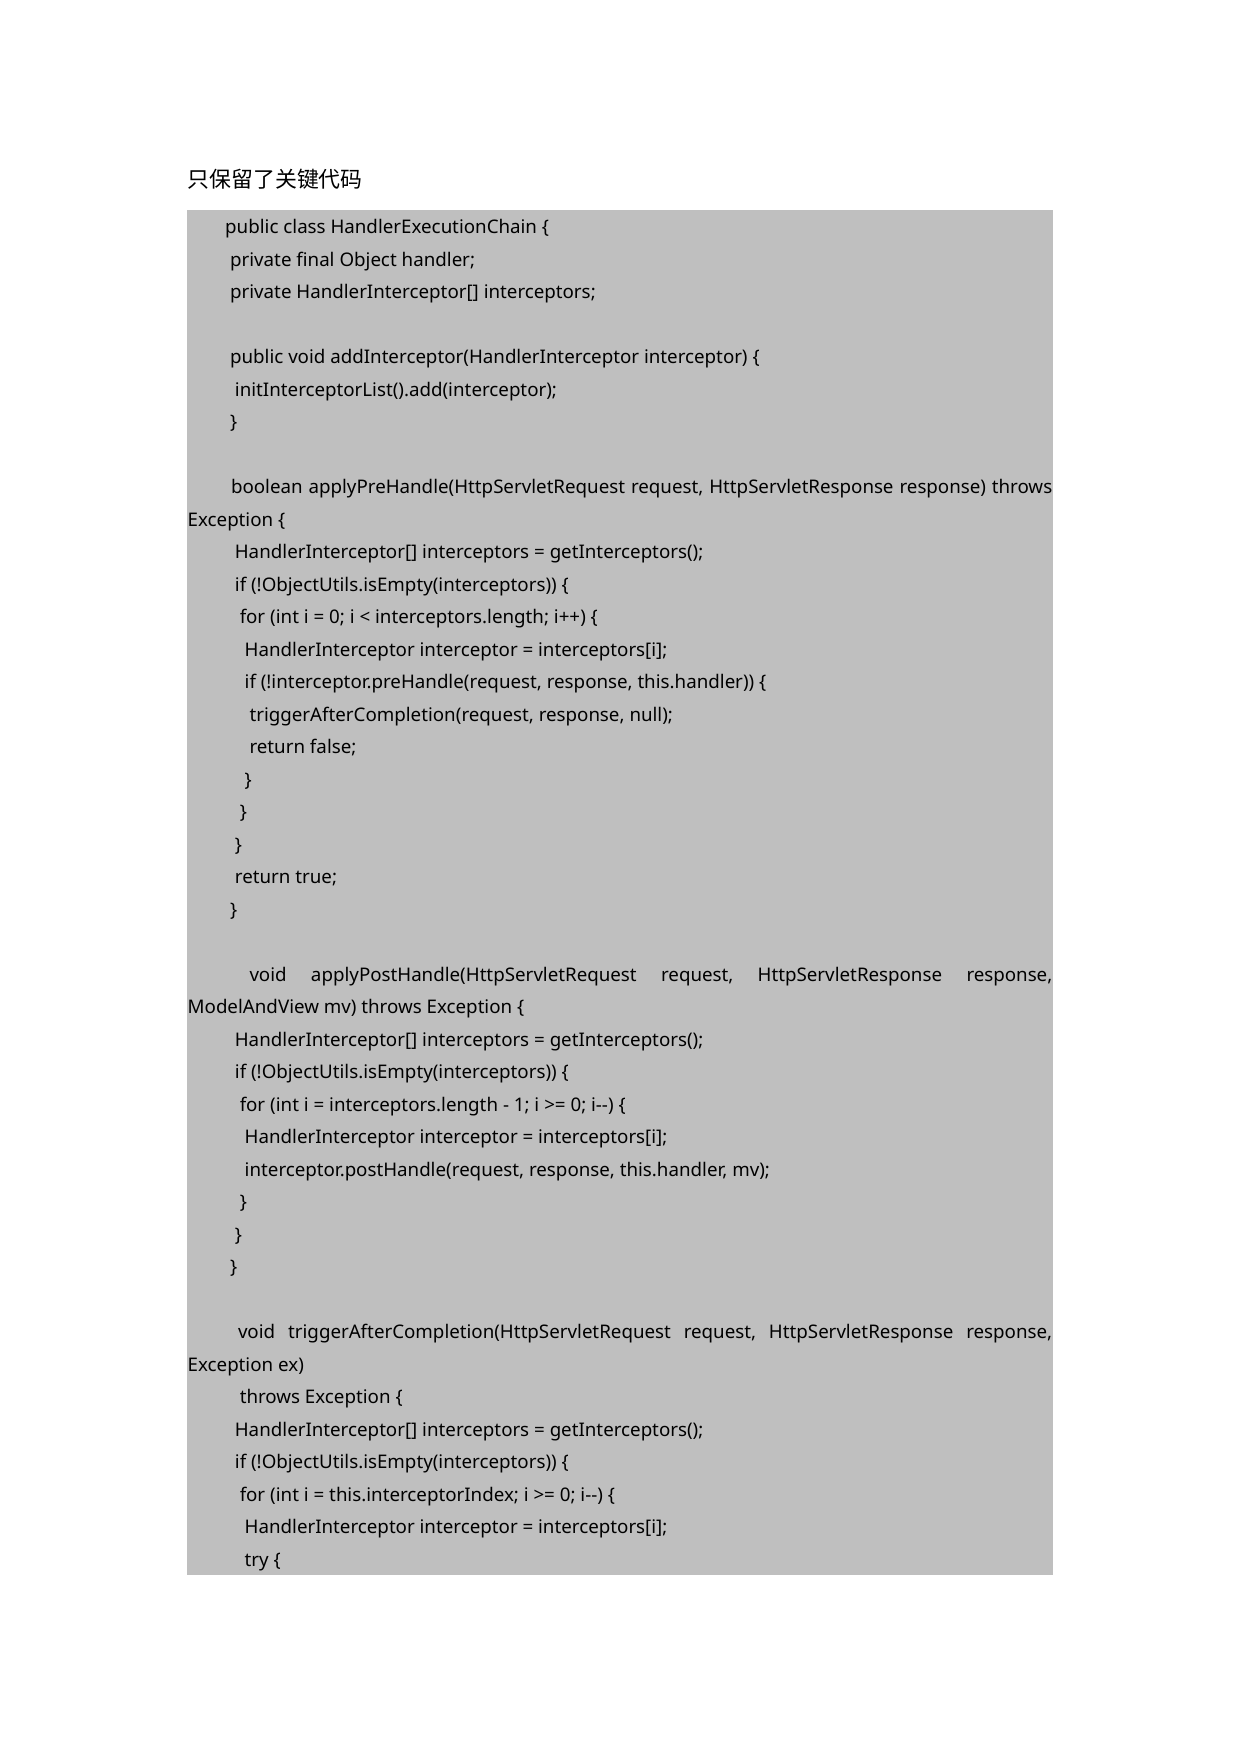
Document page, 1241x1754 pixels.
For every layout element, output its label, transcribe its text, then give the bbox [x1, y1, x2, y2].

text void applyPostHandle(HttpServletRequest request, HttpServletResponse response, ModelAndView mv) throws Exception { [187, 958, 1053, 1023]
text HandlerInterceptor[] interceptors = getInterceptors(); [187, 535, 1053, 568]
text } [187, 1218, 1053, 1250]
text throws Exception { [187, 1380, 1053, 1413]
text } [187, 1250, 1053, 1283]
text } [187, 763, 1053, 795]
text HandlerInterceptor interceptor = interceptors[i]; [187, 633, 1053, 665]
text HandlerInterceptor interceptor = interceptors[i]; [187, 1510, 1053, 1543]
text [187, 162, 1053, 194]
text return true; [187, 860, 1053, 893]
text } [187, 405, 1053, 438]
text triggerAfterCompletion(request, response, null); [187, 698, 1053, 730]
text } [187, 893, 1053, 925]
text void triggerAfterCompletion(HttpServletRequest request, HttpServletResponse response, Exception ex) [187, 1315, 1053, 1380]
text if (!ObjectUtils.isEmpty(interceptors)) { [187, 568, 1053, 600]
text HandlerInterceptor interceptor = interceptors[i]; [187, 1120, 1053, 1153]
text public class HandlerExecutionChain { [187, 210, 1053, 243]
text HandlerInterceptor[] interceptors = getInterceptors(); [187, 1413, 1053, 1445]
text initInterceptorList().add(interceptor); [187, 373, 1053, 405]
text return false; [187, 730, 1053, 763]
text boolean applyPreHandle(HttpServletRequest request, HttpServletResponse response) throws Exception { [187, 470, 1053, 535]
text interceptor.postHandle(request, response, this.handler, mv); [187, 1153, 1053, 1185]
text private HandlerInterceptor[] interceptors; [187, 275, 1053, 308]
text HandlerInterceptor[] interceptors = getInterceptors(); [187, 1023, 1053, 1055]
text if (!ObjectUtils.isEmpty(interceptors)) { [187, 1445, 1053, 1478]
text } [187, 828, 1053, 860]
text for (int i = this.interceptorIndex; i >= 0; i--) { [187, 1478, 1053, 1510]
text private final Object handler; [187, 243, 1053, 275]
text } [187, 795, 1053, 828]
text public void addInterceptor(HandlerInterceptor interceptor) { [187, 340, 1053, 373]
text if (!interceptor.preHandle(request, response, this.handler)) { [187, 665, 1053, 698]
text } [187, 1185, 1053, 1218]
text try { [187, 1543, 1053, 1575]
text if (!ObjectUtils.isEmpty(interceptors)) { [187, 1055, 1053, 1088]
text for (int i = 0; i < interceptors.length; i++) { [187, 600, 1053, 633]
text for (int i = interceptors.length - 1; i >= 0; i--) { [187, 1088, 1053, 1120]
